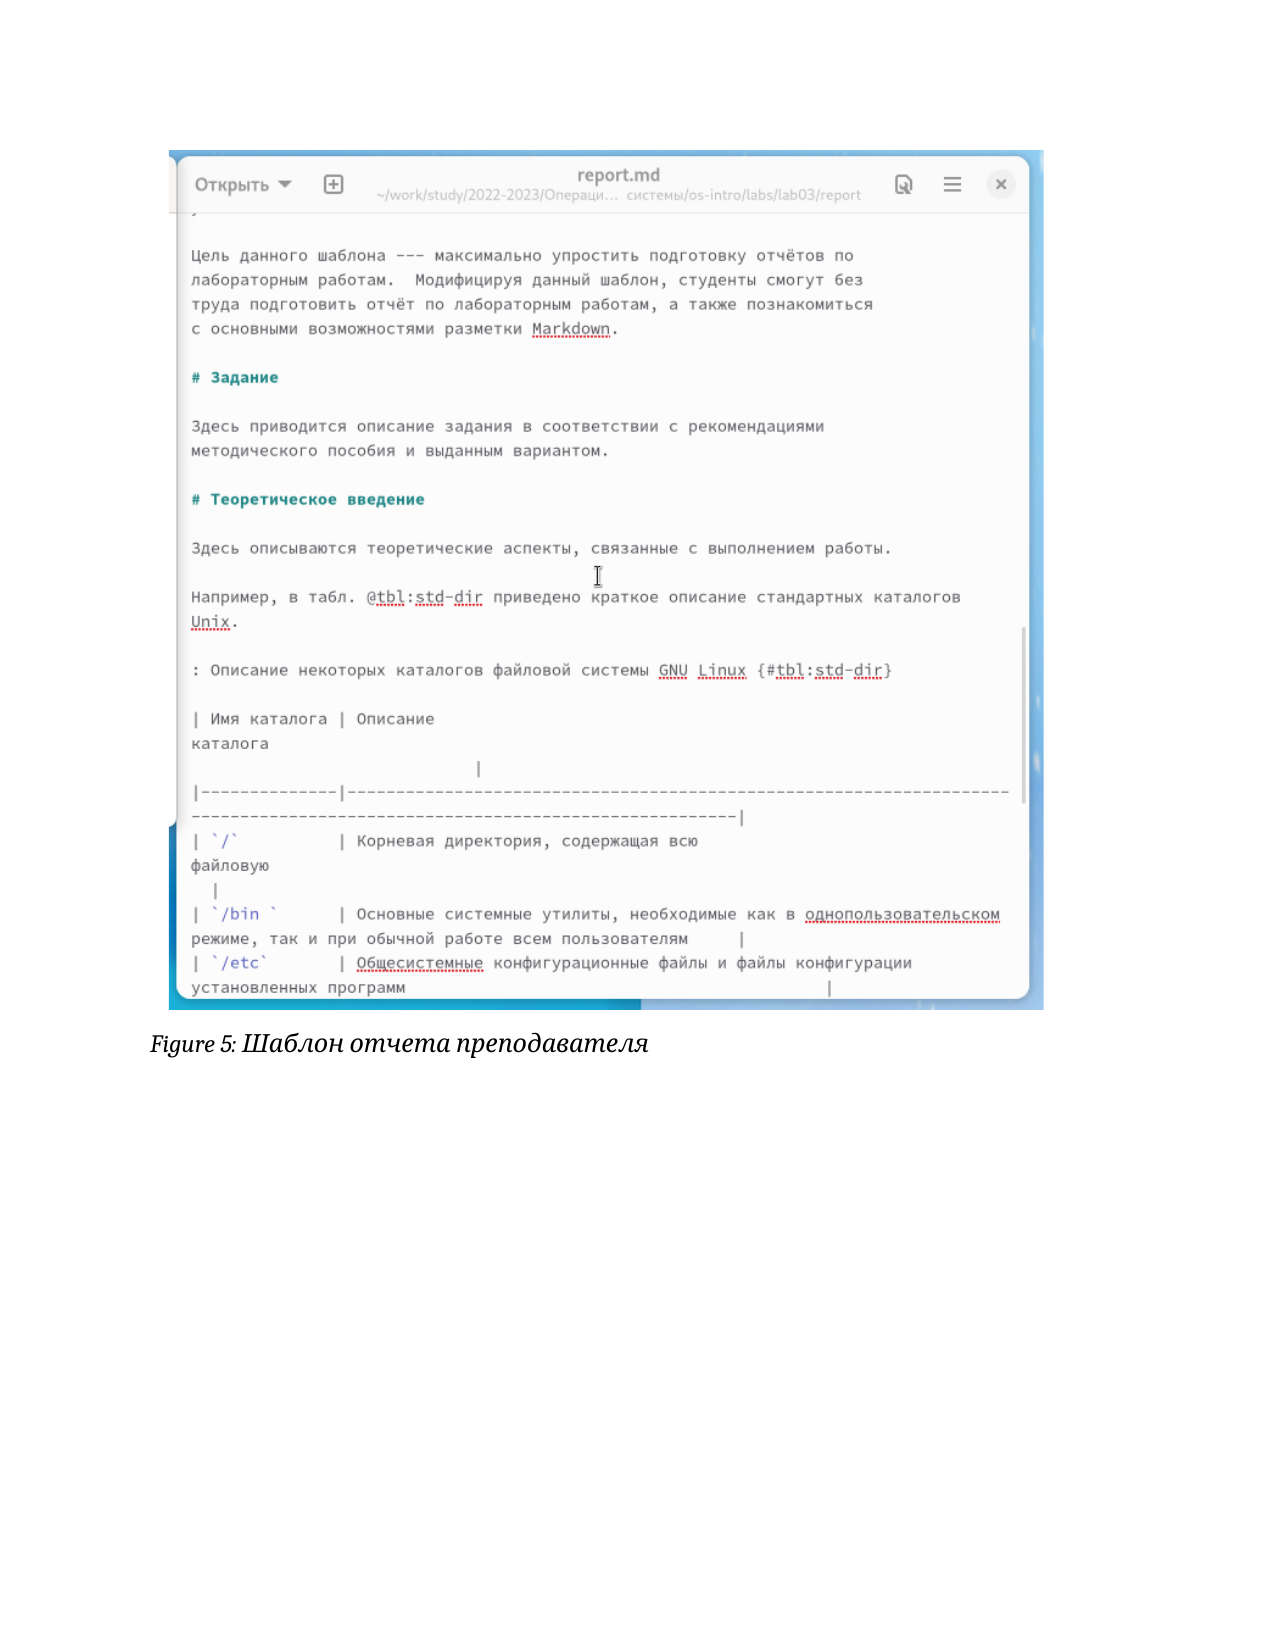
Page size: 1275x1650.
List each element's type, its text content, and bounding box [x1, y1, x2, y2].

text Figure 5: Шаблон отчета преподавателя [150, 1030, 1125, 1059]
picture [168, 150, 1044, 1010]
